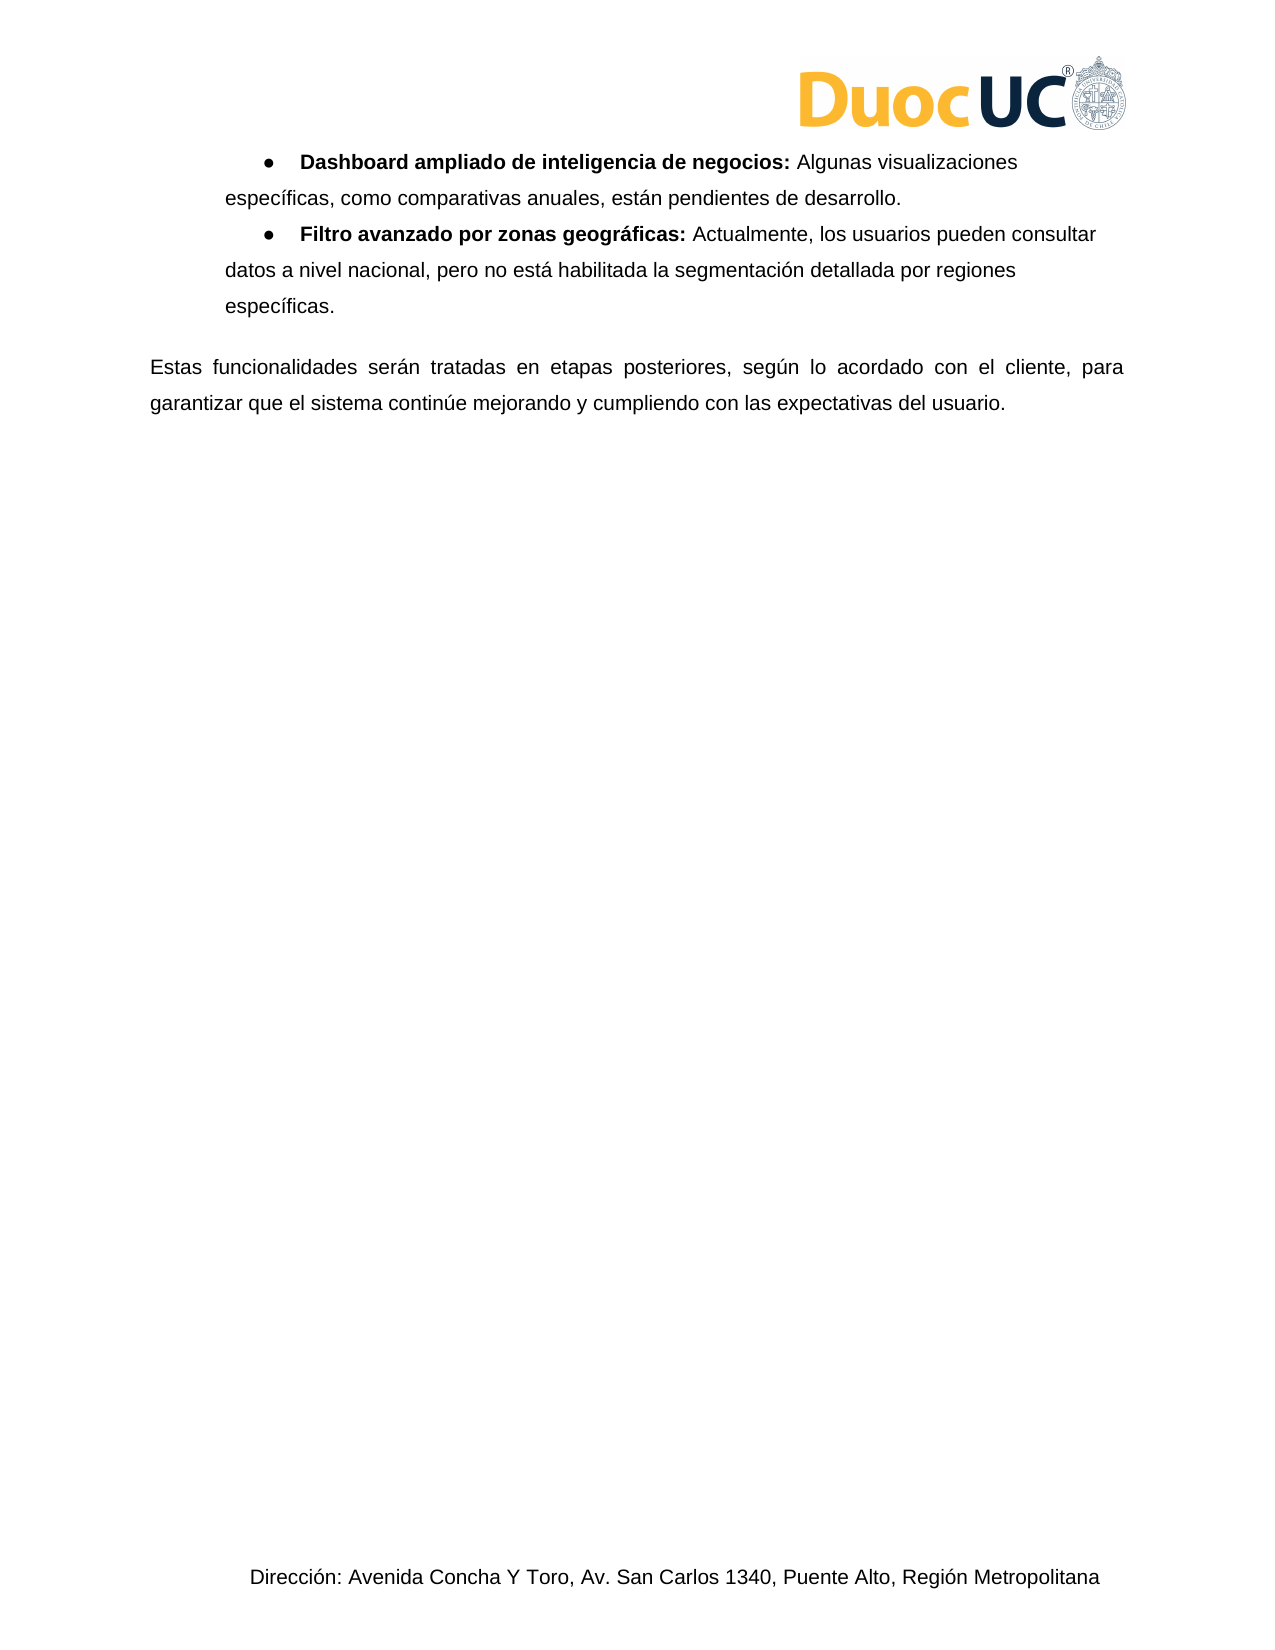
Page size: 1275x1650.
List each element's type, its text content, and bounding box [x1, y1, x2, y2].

list Filtro avanzado por zonas geográficas: Actualmente, los usuarios pueden consultar datos a nivel nacional, pero no está habilitada la segmentación detallada por regiones específicas. [225, 222, 1125, 318]
list Dashboard ampliado de inteligencia de negocios: Algunas visualizaciones específicas, como comparativas anuales, están pendientes de desarrollo. [225, 150, 1125, 210]
text Estas funcionalidades serán tratadas en etapas posteriores, según lo acordado con el cliente, para garantizar que el sistema continúe mejorando y cumpliendo con las expectativas del usuario. [150, 355, 1125, 414]
picture [800, 56, 1126, 130]
